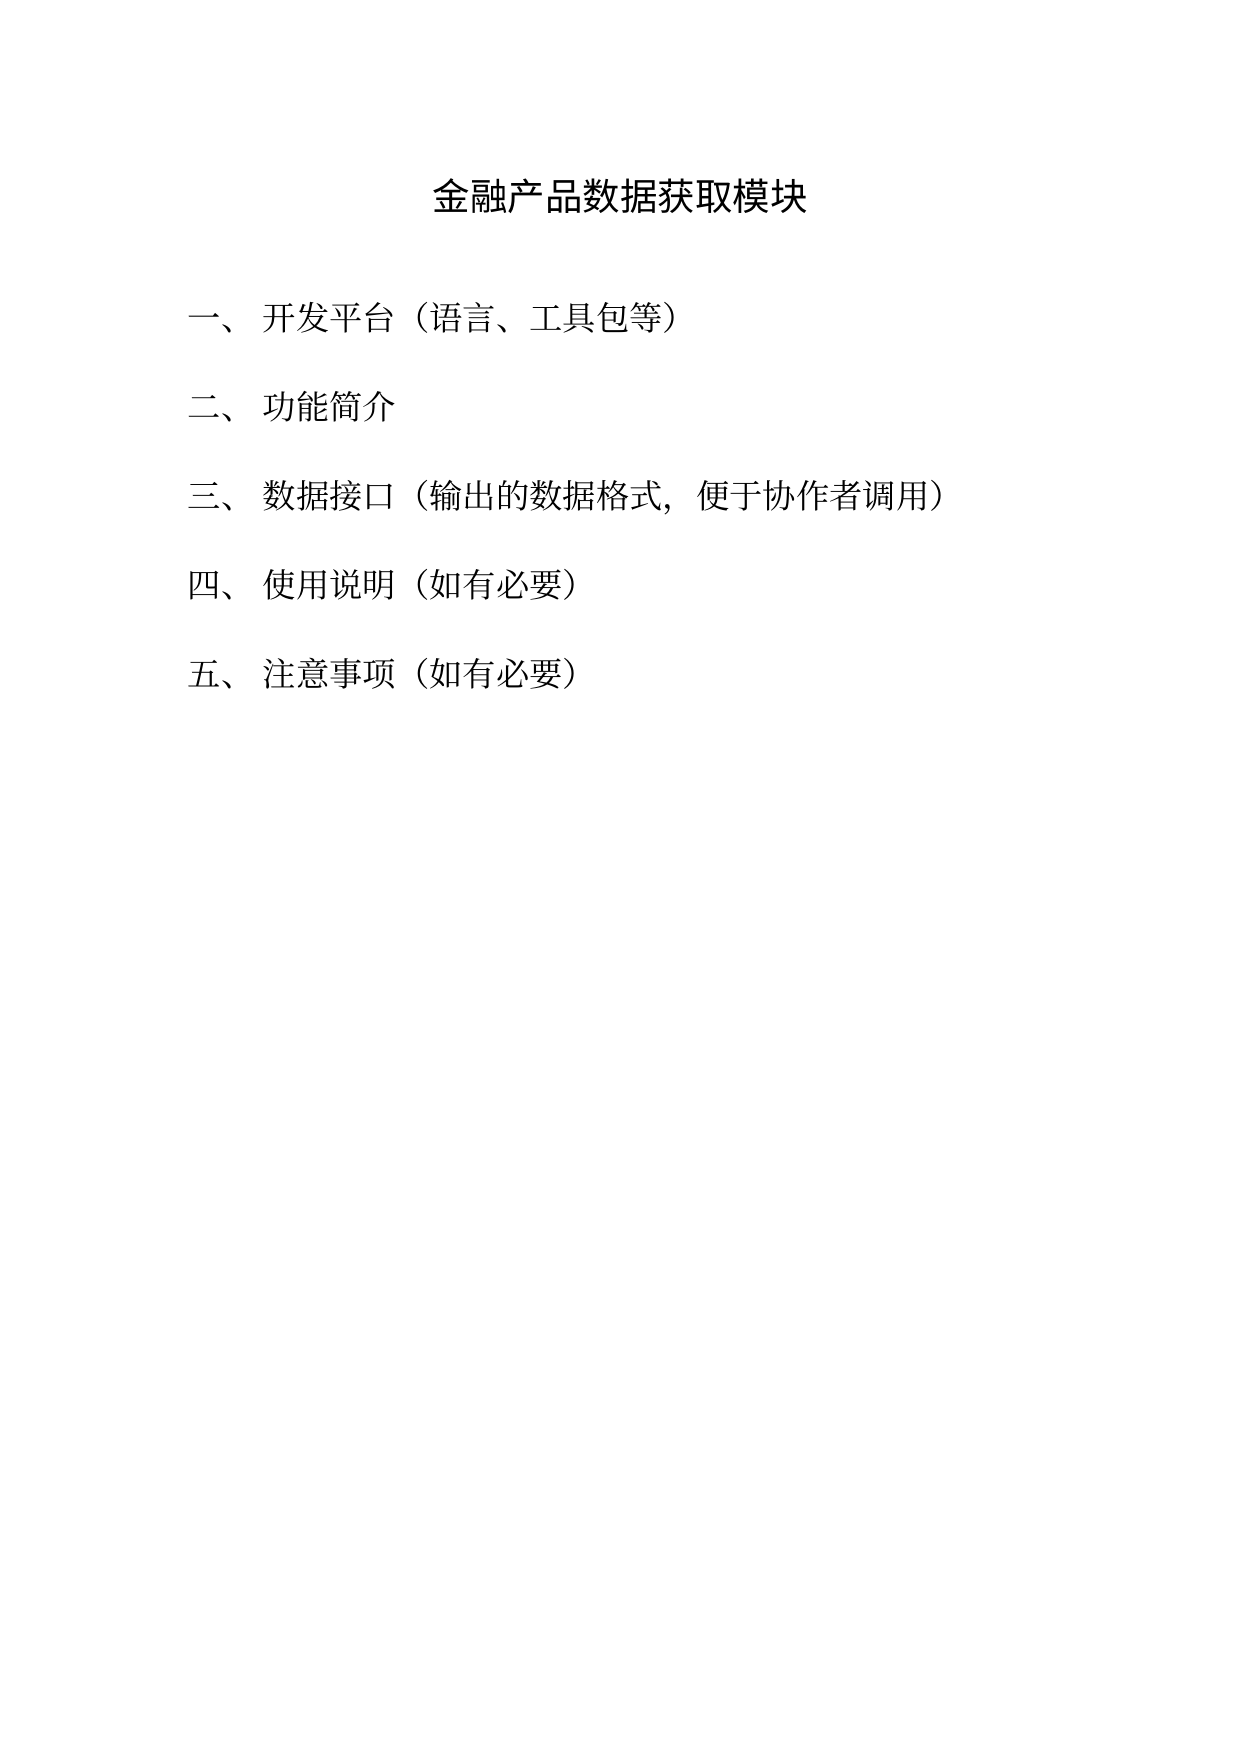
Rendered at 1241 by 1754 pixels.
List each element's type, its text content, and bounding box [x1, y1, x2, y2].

text 金融产品数据获取模块 [187, 162, 1053, 227]
list 注意事项（如有必要） [187, 639, 1053, 704]
list 数据接口（输出的数据格式，便于协作者调用） [187, 461, 1053, 526]
list 开发平台（语言、工具包等） [187, 283, 1053, 348]
list 使用说明（如有必要） [187, 550, 1053, 615]
list 功能简介 [187, 372, 1053, 437]
